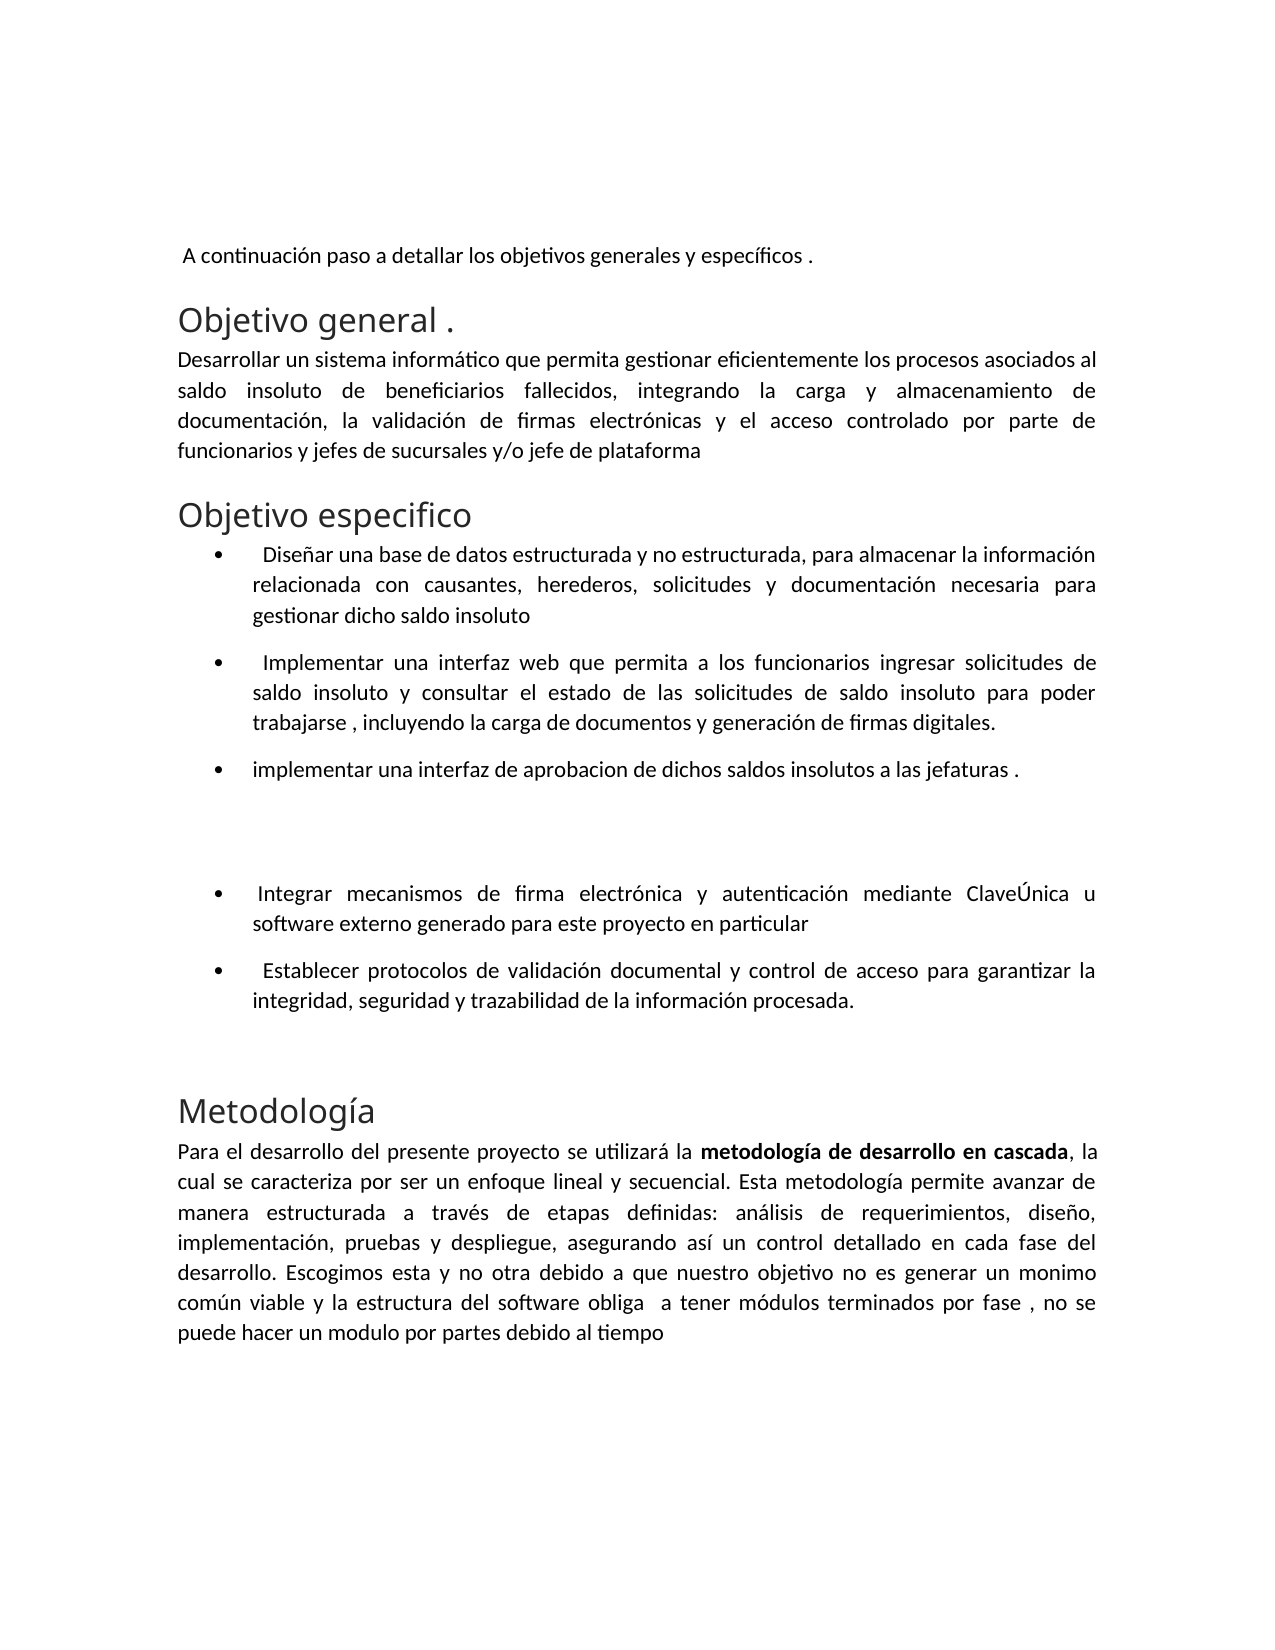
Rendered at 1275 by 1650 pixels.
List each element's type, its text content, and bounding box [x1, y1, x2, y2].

subtitle Objetivo general . [177, 297, 1098, 342]
list Integrar mecanismos de firma electrónica y autenticación mediante ClaveÚnica u software externo generado para este proyecto en particular [215, 879, 1098, 937]
list Diseñar una base de datos estructurada y no estructurada, para almacenar la información relacionada con causantes, herederos, solicitudes y documentación necesaria para gestionar dicho saldo insoluto [215, 540, 1098, 629]
list Implementar una interfaz web que permita a los funcionarios ingresar solicitudes de saldo insoluto y consultar el estado de las solicitudes de saldo insoluto para poder trabajarse , incluyendo la carga de documentos y generación de firmas digitales. [215, 648, 1098, 736]
subtitle Metodología [177, 1088, 1098, 1134]
list implementar una interfaz de aprobacion de dichos saldos insolutos a las jefaturas . [215, 755, 1098, 783]
subtitle Objetivo especifico [177, 491, 1098, 537]
text Para el desarrollo del presente proyecto se utilizará la metodología de desarrollo en cascada, la cual se caracteriza por ser un enfoque lineal y secuencial. Esta metodología permite avanzar de manera estructurada a través de etapas definidas: análisis de requerimientos, diseño, implementación, pruebas y despliegue, asegurando así un control detallado en cada fase del desarrollo. Escogimos esta y no otra debido a que nuestro objetivo no es generar un monimo común viable y la estructura del software obliga a tener módulos terminados por fase , no se puede hacer un modulo por partes debido al tiempo [177, 1137, 1098, 1346]
text A continuación paso a detallar los objetivos generales y específicos . [177, 241, 1098, 269]
list Establecer protocolos de validación documental y control de acceso para garantizar la integridad, seguridad y trazabilidad de la información procesada. [215, 956, 1098, 1014]
text Desarrollar un sistema informático que permita gestionar eficientemente los procesos asociados al saldo insoluto de beneficiarios fallecidos, integrando la carga y almacenamiento de documentación, la validación de firmas electrónicas y el acceso controlado por parte de funcionarios y jefes de sucursales y/o jefe de plataforma [177, 346, 1098, 464]
